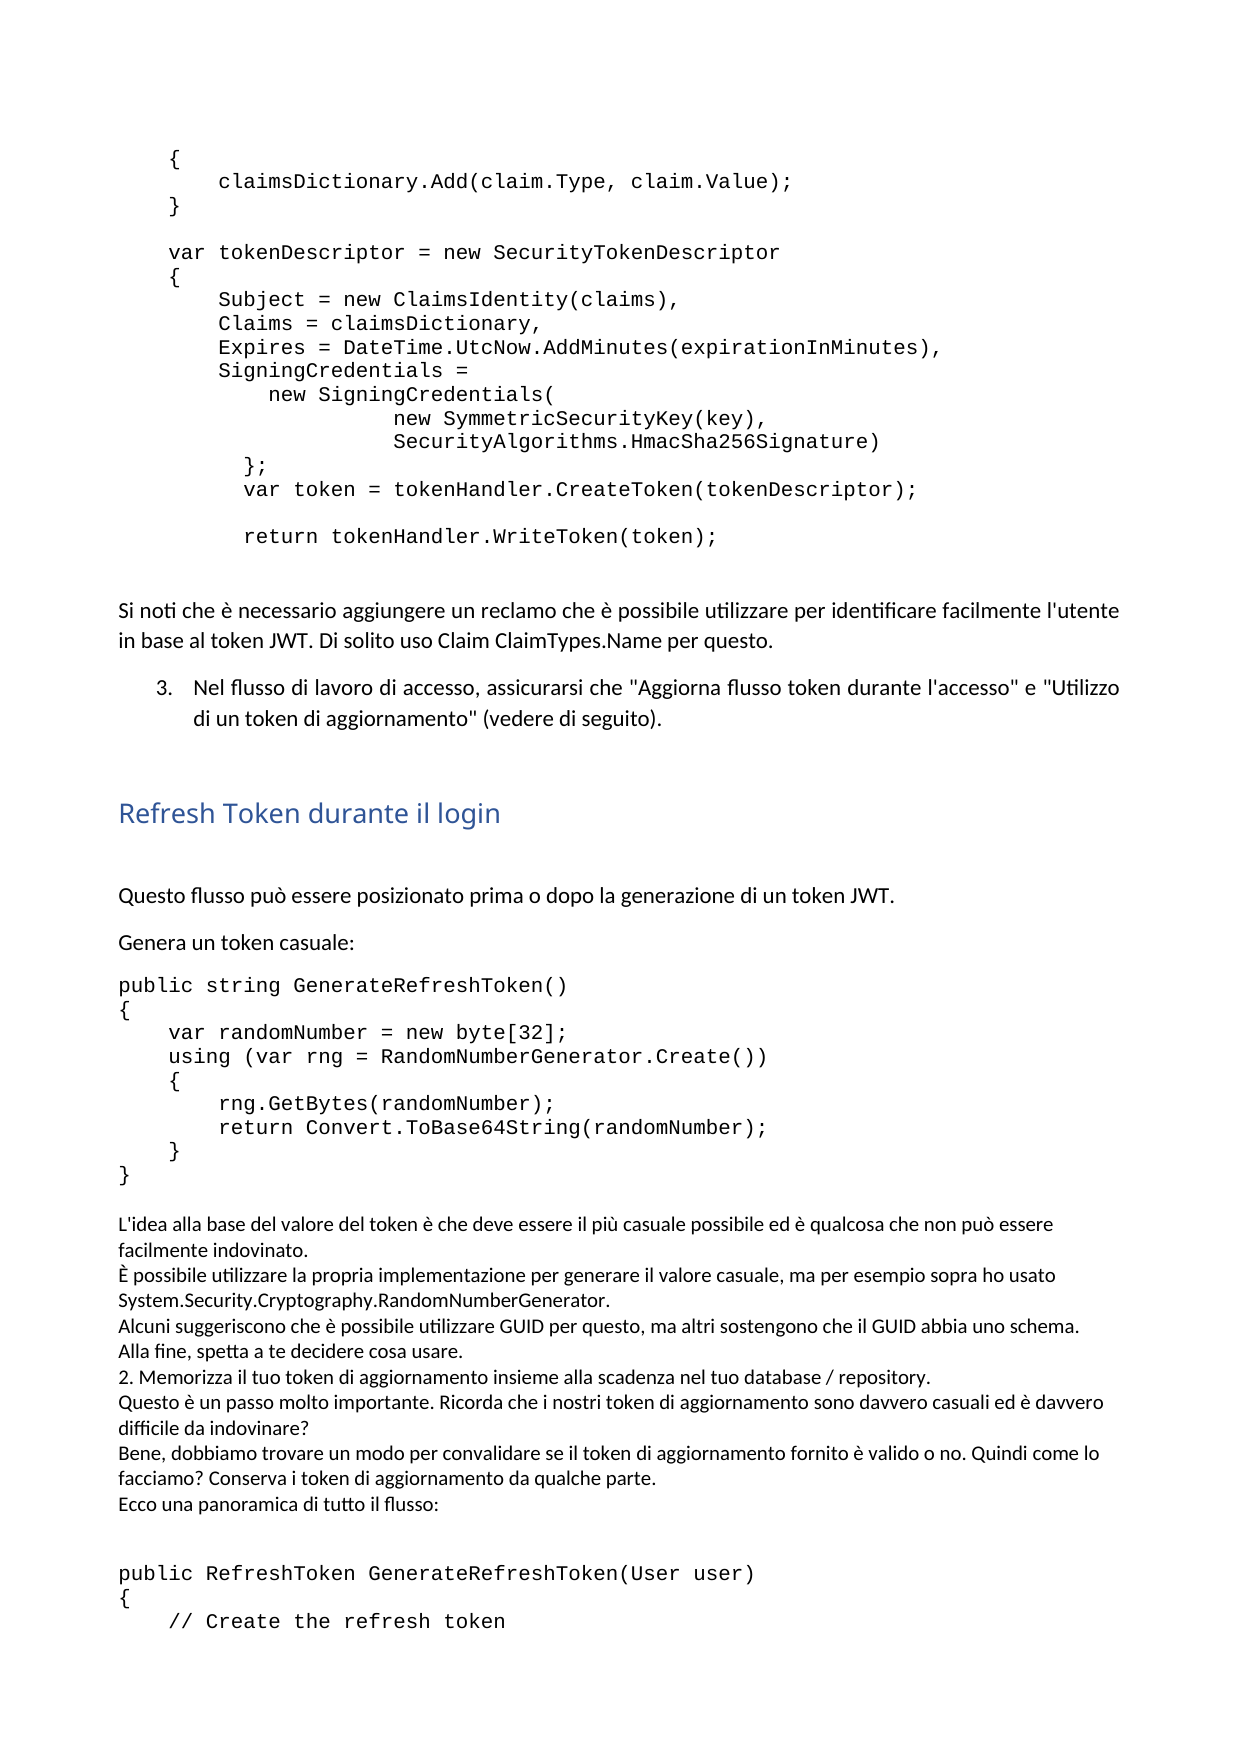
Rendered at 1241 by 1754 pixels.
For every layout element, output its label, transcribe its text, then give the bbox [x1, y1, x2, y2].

text public string GenerateRefreshToken() [118, 975, 1122, 999]
text var tokenDescriptor = new SecurityTokenDescriptor [118, 242, 1122, 266]
text new SigningCredentials( [118, 384, 1122, 408]
list return tokenHandler.WriteToken(token); [193, 526, 1122, 549]
text { [118, 1069, 1122, 1093]
text Alcuni suggeriscono che è possibile utilizzare GUID per questo, ma altri sostengono che il GUID abbia uno schema. [118, 1313, 1122, 1338]
text claimsDictionary.Add(claim.Type, claim.Value); [118, 171, 1122, 195]
text } [118, 1141, 1122, 1164]
text Questo flusso può essere posizionato prima o dopo la generazione di un token JWT. [118, 881, 1122, 909]
text using (var rng = RandomNumberGenerator.Create()) [118, 1046, 1122, 1069]
text return Convert.ToBase64String(randomNumber); [118, 1117, 1122, 1141]
text È possibile utilizzare la propria implementazione per generare il valore casuale, ma per esempio sopra ho usato System.Security.Cryptography.RandomNumberGenerator. [118, 1262, 1122, 1313]
list SecurityAlgorithms.HmacSha256Signature) [193, 431, 1122, 455]
text Claims = claimsDictionary, [118, 313, 1122, 337]
text Alla fine, spetta a te decidere cosa usare. [118, 1338, 1122, 1364]
text { [118, 1587, 1122, 1611]
text 2. Memorizza il tuo token di aggiornamento insieme alla scadenza nel tuo database / repository. [118, 1364, 1122, 1389]
list Nel flusso di lavoro di accesso, assicurarsi che "Aggiorna flusso token durante l'accesso" e "Utilizzo di un token di aggiornamento" (vedere di seguito). [156, 673, 1122, 732]
text // Create the refresh token [118, 1611, 1122, 1634]
text } [118, 195, 1122, 218]
text Ecco una panoramica di tutto il flusso: [118, 1491, 1122, 1516]
text { [118, 266, 1122, 289]
text } [118, 1164, 1122, 1188]
text public RefreshToken GenerateRefreshToken(User user) [118, 1563, 1122, 1587]
subtitle Refresh Token durante il login [118, 794, 1122, 831]
text Bene, dobbiamo trovare un modo per convalidare se il token di aggiornamento fornito è valido o no. Quindi come lo facciamo? Conserva i token di aggiornamento da qualche parte. [118, 1440, 1122, 1491]
text { [118, 999, 1122, 1022]
list }; [193, 455, 1122, 479]
text rng.GetBytes(randomNumber); [118, 1093, 1122, 1117]
text var randomNumber = new byte[32]; [118, 1022, 1122, 1046]
text Genera un token casuale: [118, 928, 1122, 956]
text { [118, 148, 1122, 171]
text Subject = new ClaimsIdentity(claims), [118, 289, 1122, 313]
text Questo è un passo molto importante. Ricorda che i nostri token di aggiornamento sono davvero casuali ed è davvero difficile da indovinare? [118, 1389, 1122, 1440]
text SigningCredentials = [118, 360, 1122, 384]
list var token = tokenHandler.CreateToken(tokenDescriptor); [193, 479, 1122, 502]
list new SymmetricSecurityKey(key), [193, 408, 1122, 431]
text L'idea alla base del valore del token è che deve essere il più casuale possibile ed è qualcosa che non può essere facilmente indovinato. [118, 1211, 1122, 1262]
text Si noti che è necessario aggiungere un reclamo che è possibile utilizzare per identificare facilmente l'utente in base al token JWT. Di solito uso Claim ClaimTypes.Name per questo. [118, 596, 1122, 655]
text Expires = DateTime.UtcNow.AddMinutes(expirationInMinutes), [118, 337, 1122, 360]
